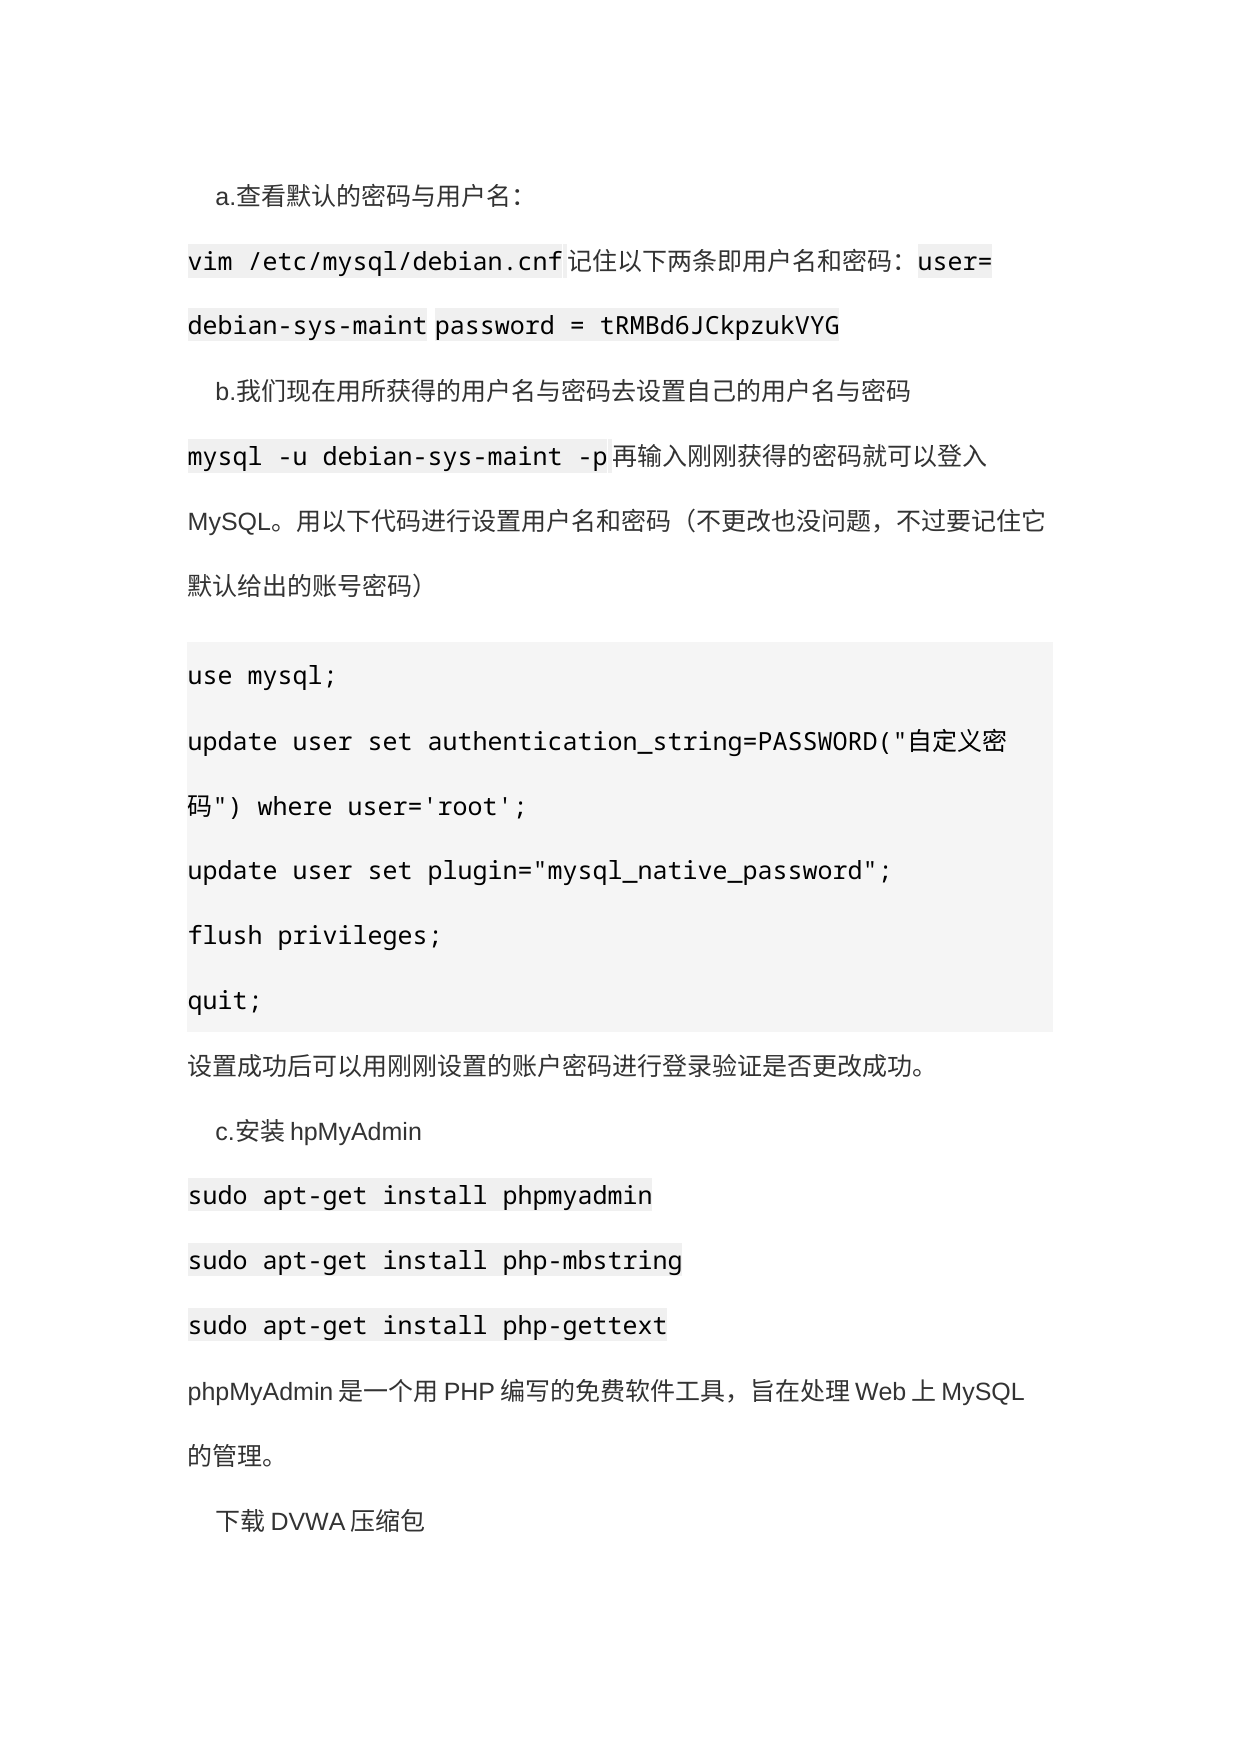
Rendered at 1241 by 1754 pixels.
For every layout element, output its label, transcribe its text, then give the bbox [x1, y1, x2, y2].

text update user set plugin="mysql_native_password"; [187, 837, 1053, 902]
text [187, 162, 1053, 617]
text quit; [187, 967, 1053, 1032]
text update user set authentication_string=PASSWORD("自定义密码") where user='root'; [187, 707, 1053, 837]
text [187, 1032, 1053, 1552]
text flush privileges; [187, 902, 1053, 967]
text use mysql; [187, 642, 1053, 707]
